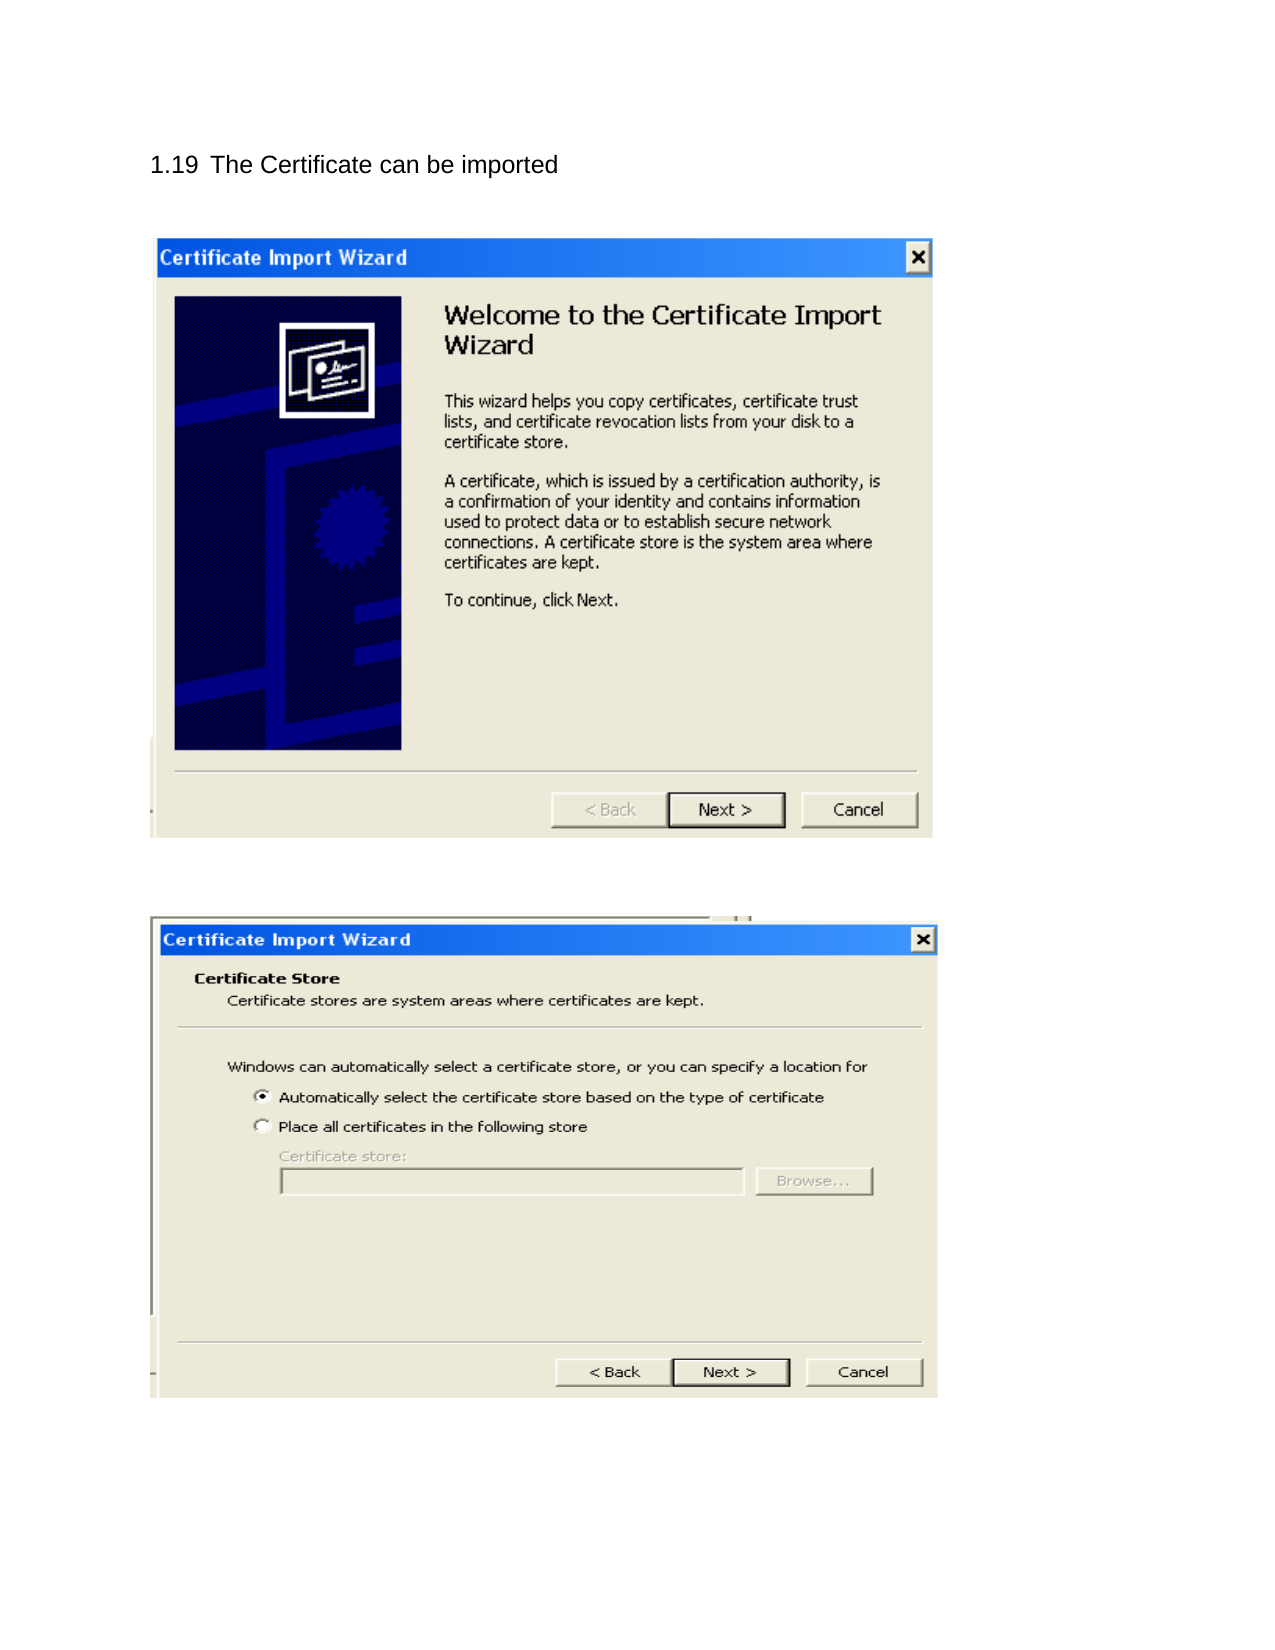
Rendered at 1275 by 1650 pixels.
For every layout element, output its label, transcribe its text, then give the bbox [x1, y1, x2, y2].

picture [150, 238, 933, 838]
picture [150, 916, 938, 1398]
subtitle The Certificate can be imported [150, 150, 1125, 179]
